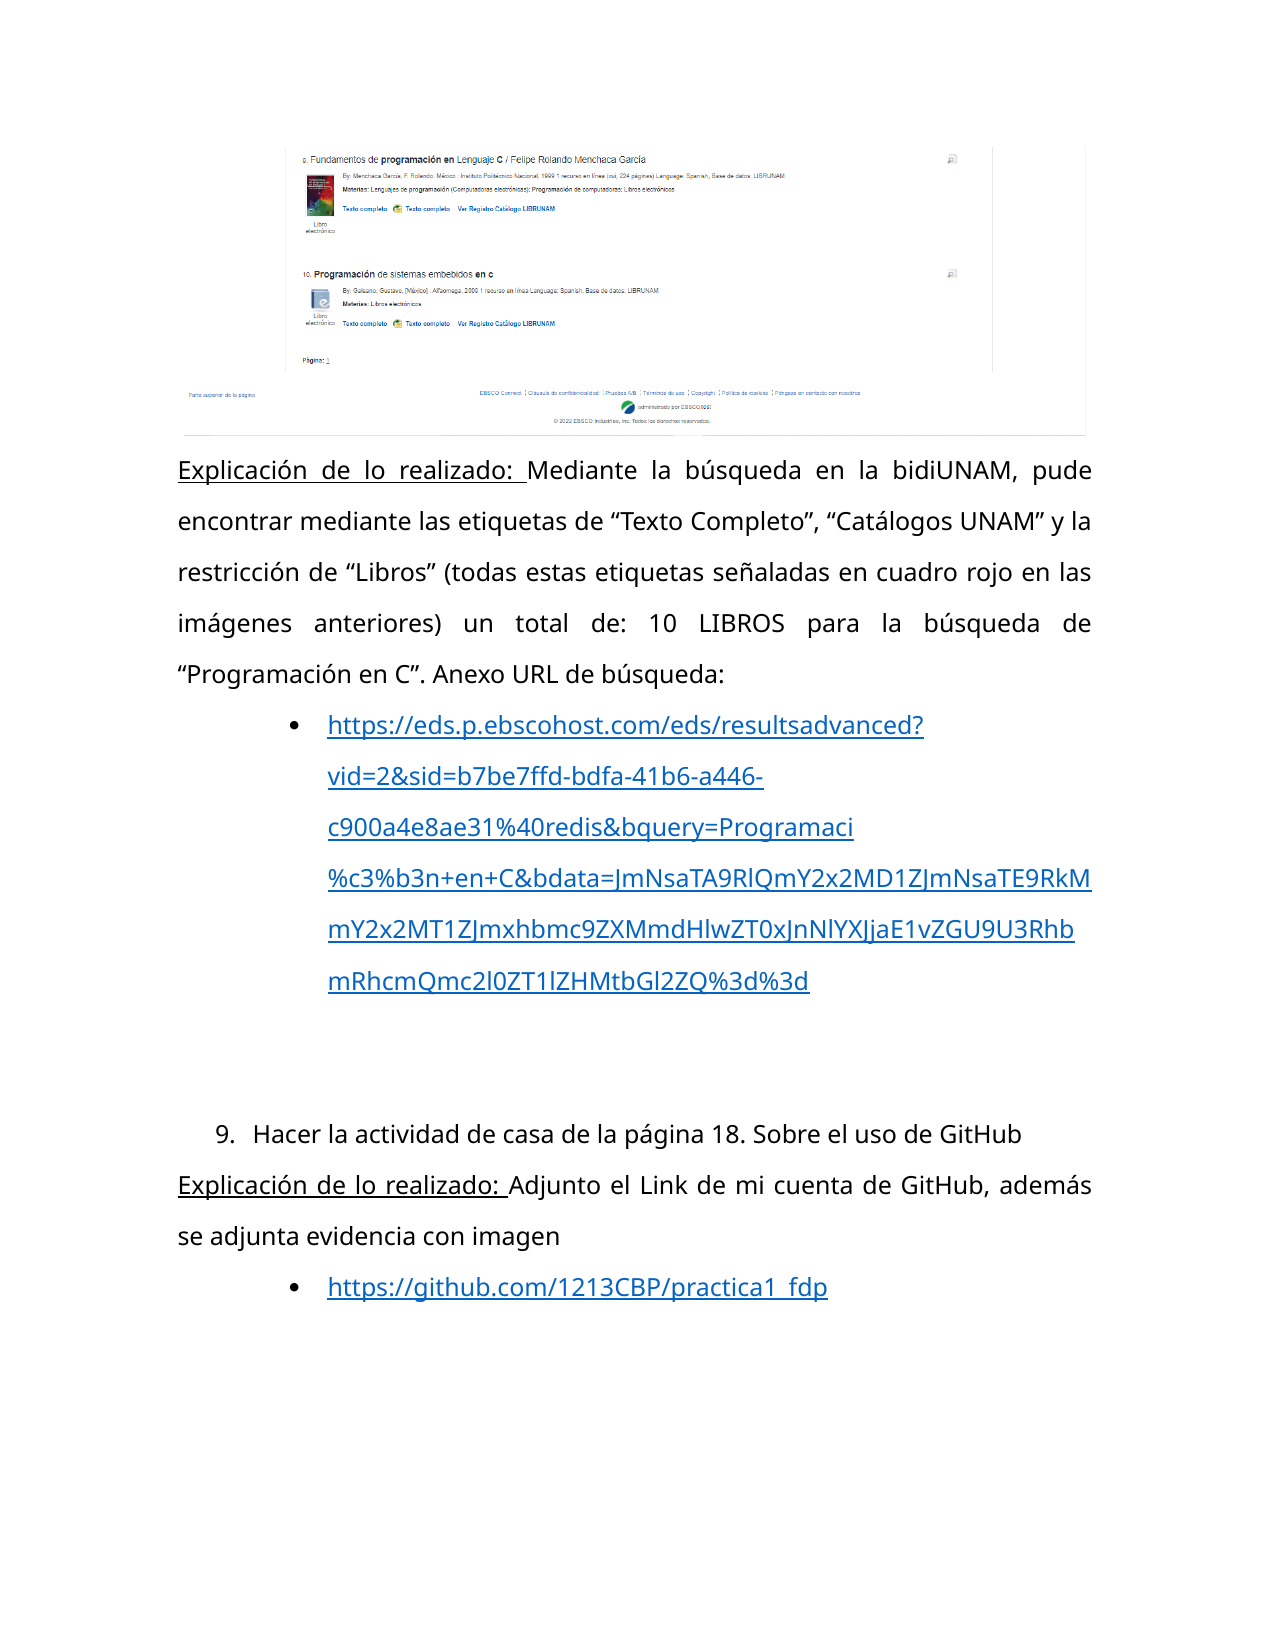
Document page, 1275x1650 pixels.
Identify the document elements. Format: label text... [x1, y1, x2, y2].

picture [184, 147, 1086, 436]
text Explicación de lo realizado: Adjunto el Link de mi cuenta de GitHub, además se adjunta evidencia con imagen [177, 1167, 1093, 1252]
text Explicación de lo realizado: Mediante la búsqueda en la bidiUNAM, pude encontrar mediante las etiquetas de “Texto Completo”, “Catálogos UNAM” y la restricción de “Libros” (todas estas etiquetas señaladas en cuadro rojo en las imágenes anteriores) un total de: 10 LIBROS para la búsqueda de “Programación en C”. Anexo URL de búsqueda: [177, 453, 1093, 691]
list https://eds.p.ebscohost.com/eds/resultsadvanced?vid=2&sid=b7be7ffd-bdfa-41b6-a446-c900a4e8ae31%40redis&bquery=Programaci%c3%b3n+en+C&bdata=JmNsaTA9RlQmY2x2MD1ZJmNsaTE9RkMmY2x2MT1ZJmxhbmc9ZXMmdHlwZT0xJnNlYXJjaE1vZGU9U3RhbmRhcmQmc2l0ZT1lZHMtbGl2ZQ%3d%3d [290, 708, 1093, 997]
list Hacer la actividad de casa de la página 18. Sobre el uso de GitHub [215, 1116, 1093, 1150]
list https://github.com/1213CBP/practica1_fdp [290, 1269, 1093, 1303]
